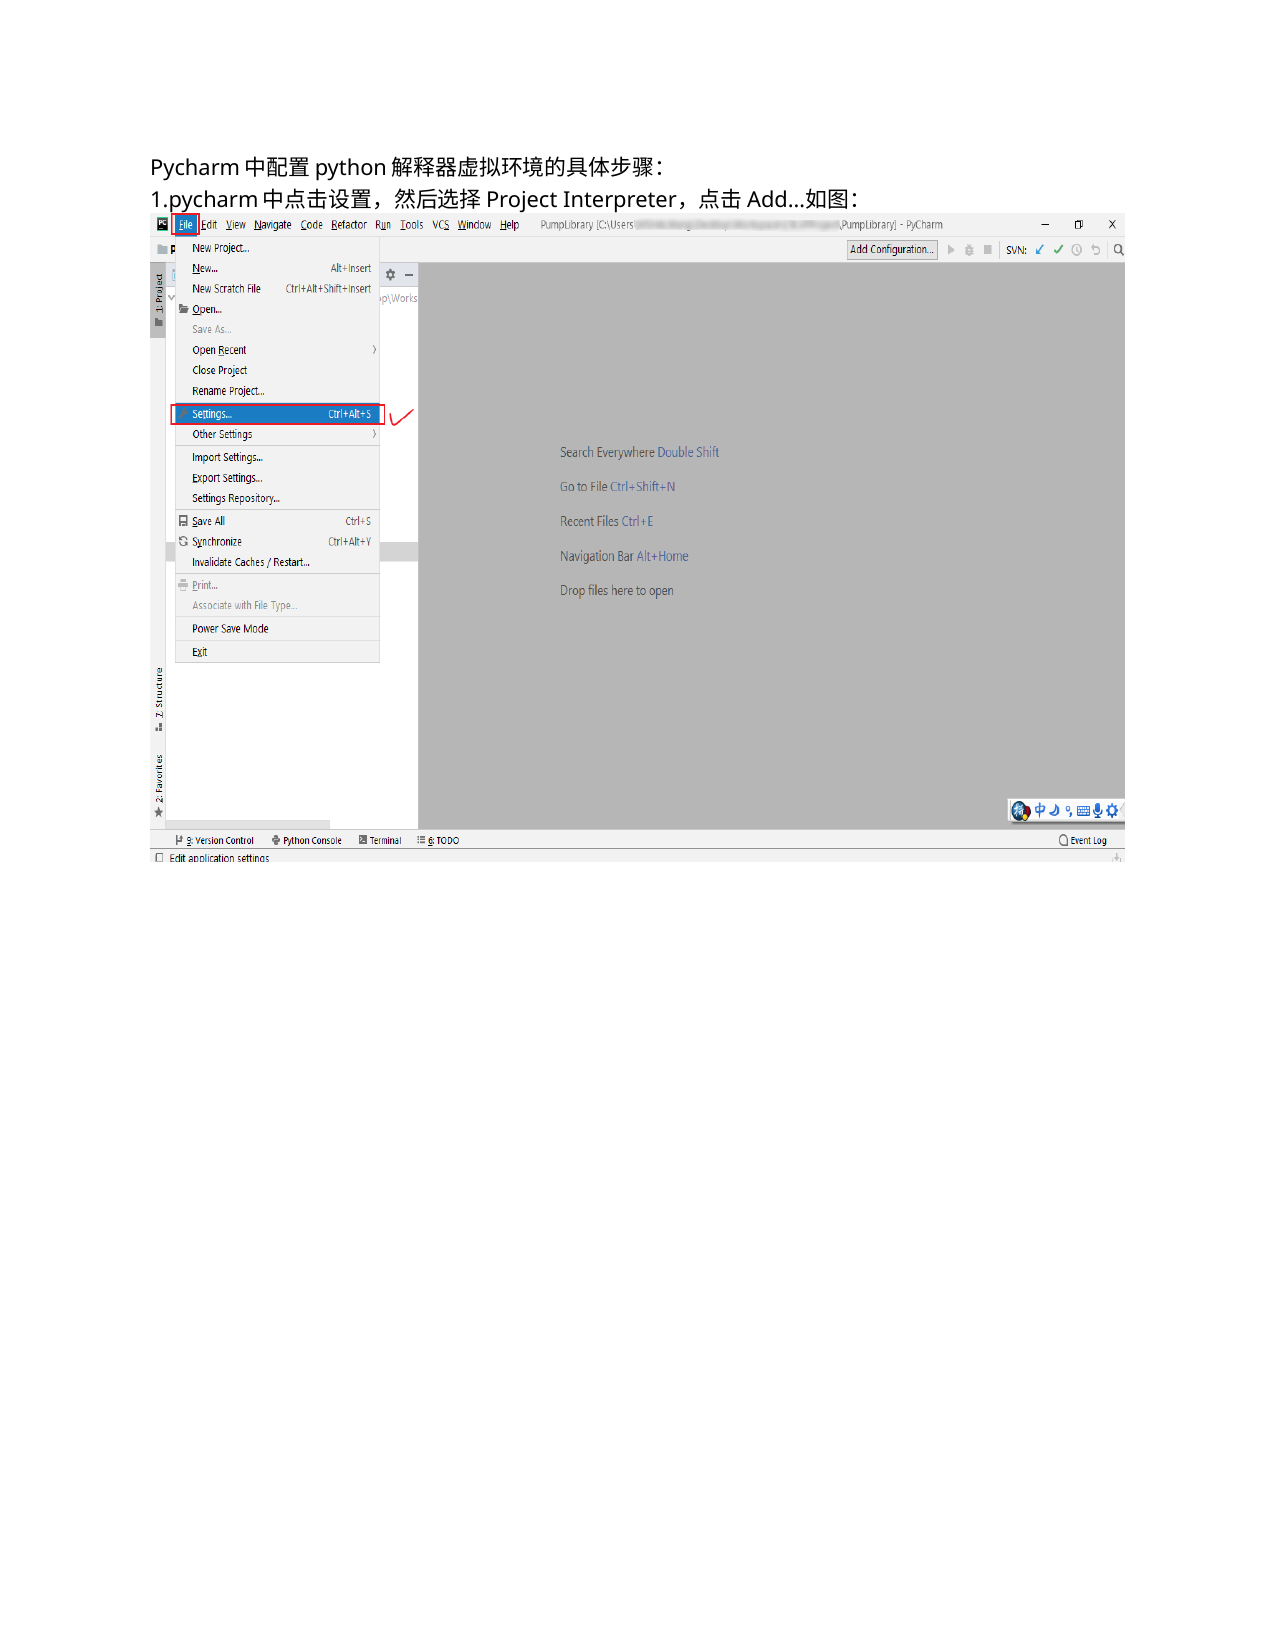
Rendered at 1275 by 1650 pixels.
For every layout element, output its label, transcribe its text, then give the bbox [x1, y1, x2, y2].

picture [150, 213, 1125, 862]
text 1.pycharm中点击设置，然后选择Project Interpreter，点击Add…如图： [150, 182, 1125, 213]
text Pycharm中配置python解释器虚拟环境的具体步骤： [150, 150, 1125, 182]
